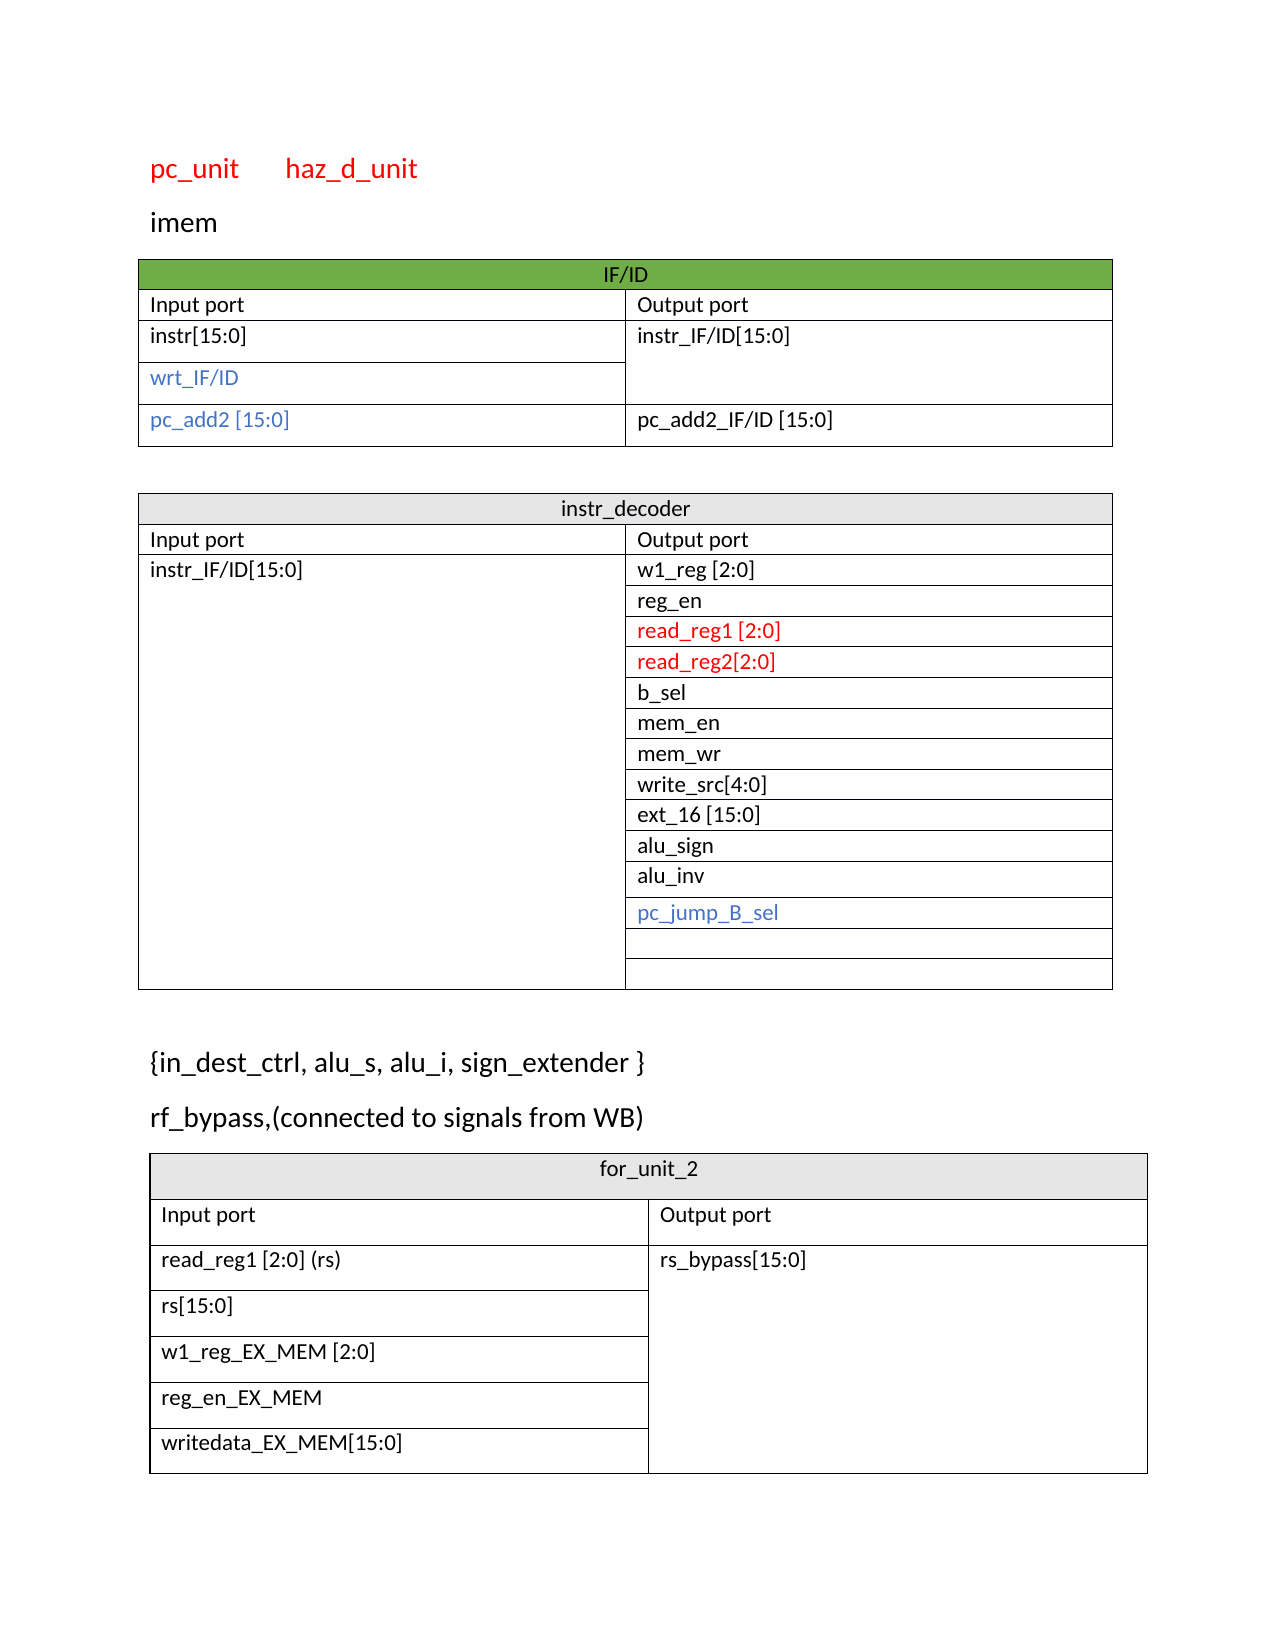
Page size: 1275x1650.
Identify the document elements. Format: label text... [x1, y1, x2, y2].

text pc_unit haz_d_unit [150, 150, 1125, 186]
table_cell reg_en [626, 586, 1112, 616]
table_header IF/ID [139, 260, 1112, 289]
text rf_bypass,(connected to signals from WB) [150, 1099, 1125, 1134]
table_cell reg_en_EX_MEM [151, 1383, 648, 1427]
table_cell Output port [626, 525, 1112, 554]
table_cell pc_jump_B_sel [626, 898, 1112, 928]
table_cell Output port [649, 1200, 1147, 1244]
text imem [150, 204, 1125, 240]
table_cell b_sel [626, 678, 1112, 707]
table_header instr_decoder [139, 494, 1112, 524]
table_cell Input port [139, 525, 625, 554]
table_cell writedata_EX_MEM[15:0] [151, 1429, 648, 1473]
table_cell [626, 959, 1112, 989]
table_cell instr_IF/ID[15:0] [139, 555, 625, 989]
table_cell pc_add2_IF/ID [15:0] [626, 405, 1112, 446]
table_cell w1_reg_EX_MEM [2:0] [151, 1337, 648, 1382]
table_cell instr_IF/ID[15:0] [626, 321, 1112, 404]
table_cell rs_bypass[15:0] [649, 1246, 1147, 1473]
table_header for_unit_2 [151, 1154, 1147, 1199]
table_cell mem_en [626, 709, 1112, 738]
table_cell Output port [626, 290, 1112, 320]
table_cell mem_wr [626, 739, 1112, 769]
table_cell w1_reg [2:0] [626, 555, 1112, 585]
table_cell rs[15:0] [151, 1291, 648, 1336]
text {in_dest_ctrl, alu_s, alu_i, sign_extender } [150, 1044, 1125, 1080]
table_cell Input port [139, 290, 625, 320]
table_cell read_reg2[2:0] [626, 647, 1112, 677]
table_cell pc_add2 [15:0] [139, 405, 625, 446]
table_cell instr[15:0] [139, 321, 625, 362]
table_cell alu_inv [626, 862, 1112, 897]
table_cell wrt_IF/ID [139, 363, 625, 404]
table_cell ext_16 [15:0] [626, 800, 1112, 830]
table_cell write_src[4:0] [626, 770, 1112, 799]
table_cell read_reg1 [2:0] [626, 617, 1112, 646]
table_cell [626, 929, 1112, 958]
table_cell Input port [151, 1200, 648, 1244]
table_cell read_reg1 [2:0] (rs) [151, 1246, 648, 1290]
table_cell alu_sign [626, 831, 1112, 861]
